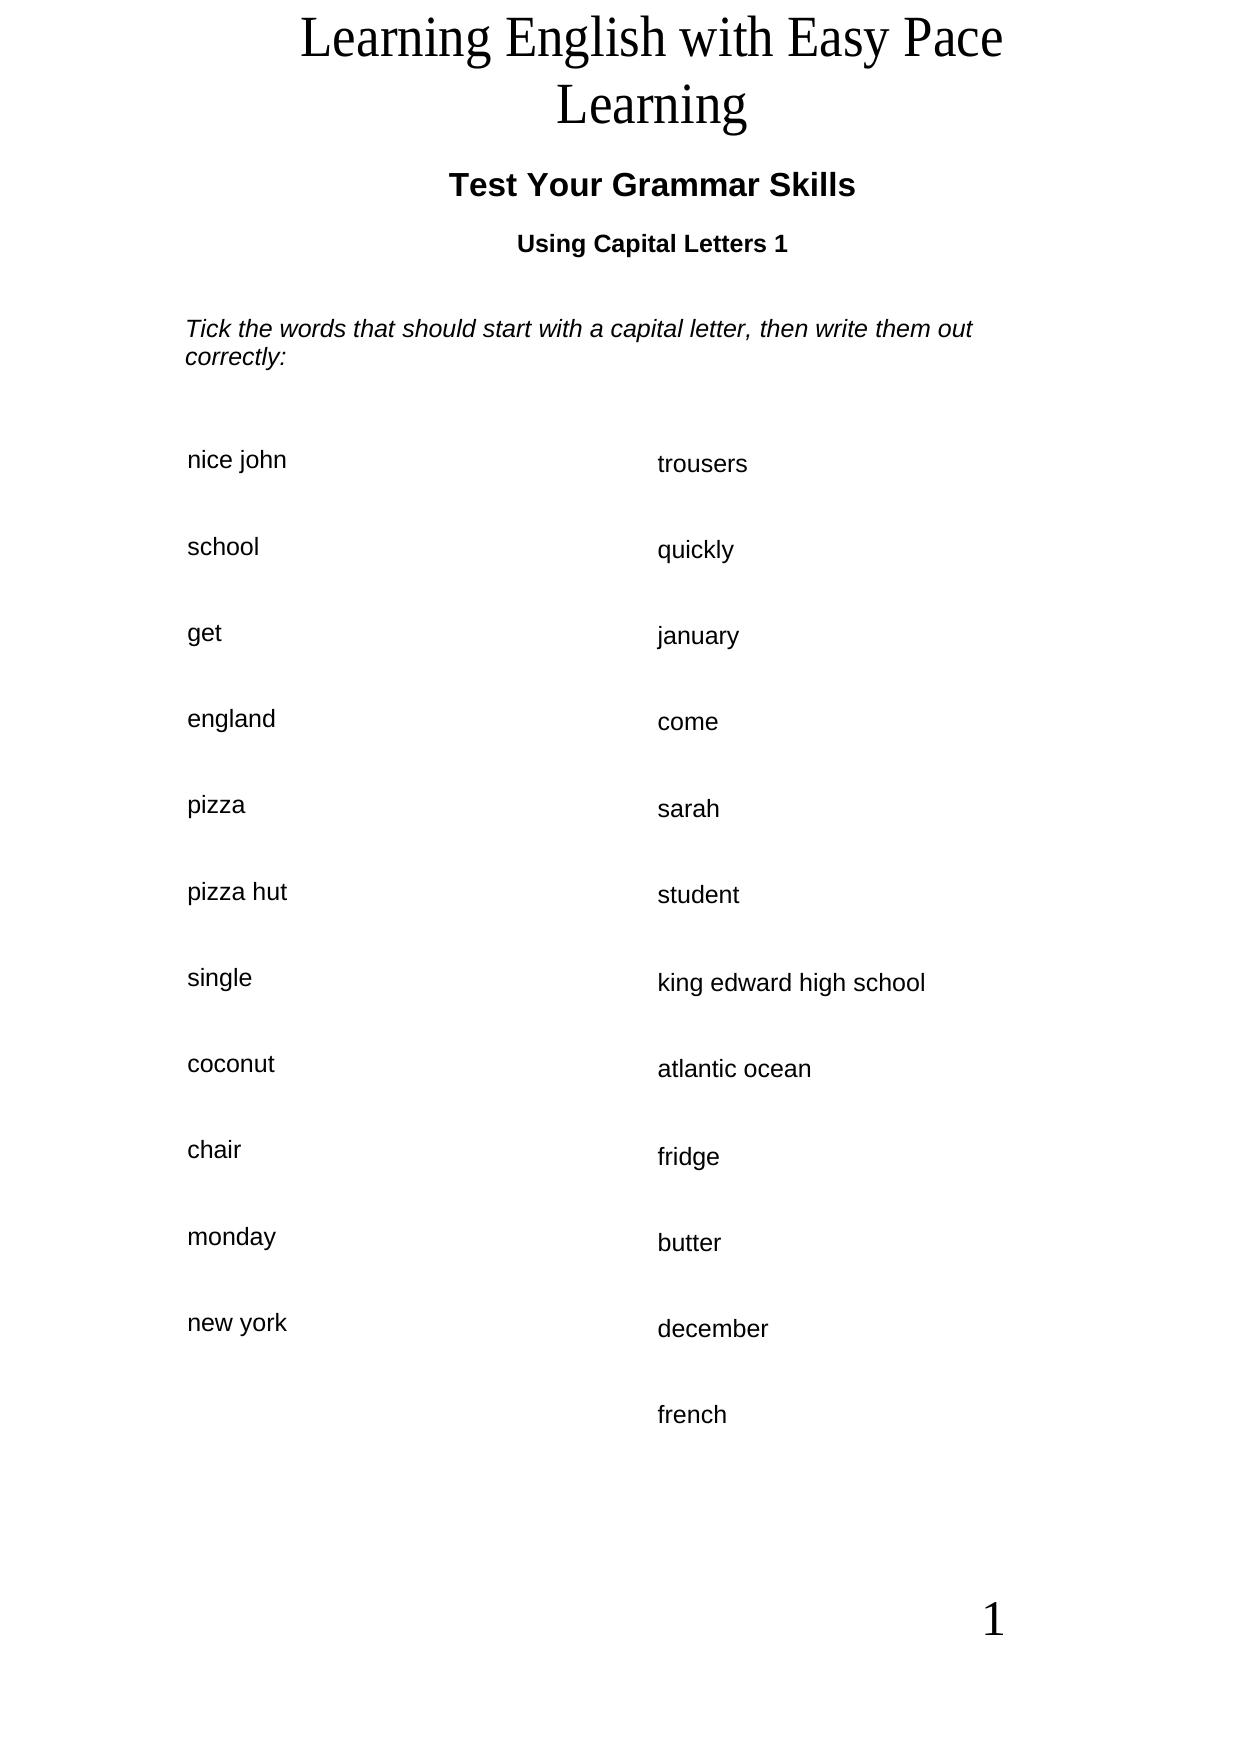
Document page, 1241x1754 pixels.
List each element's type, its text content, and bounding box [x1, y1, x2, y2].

text trousers quickly january come sarah student [657, 448, 753, 908]
text fridge butter december french [657, 1142, 773, 1429]
text nice john school get england pizza pizza hut single coconut chair monday new york [187, 446, 292, 1337]
text king edward high school atlantic ocean [657, 968, 930, 1083]
